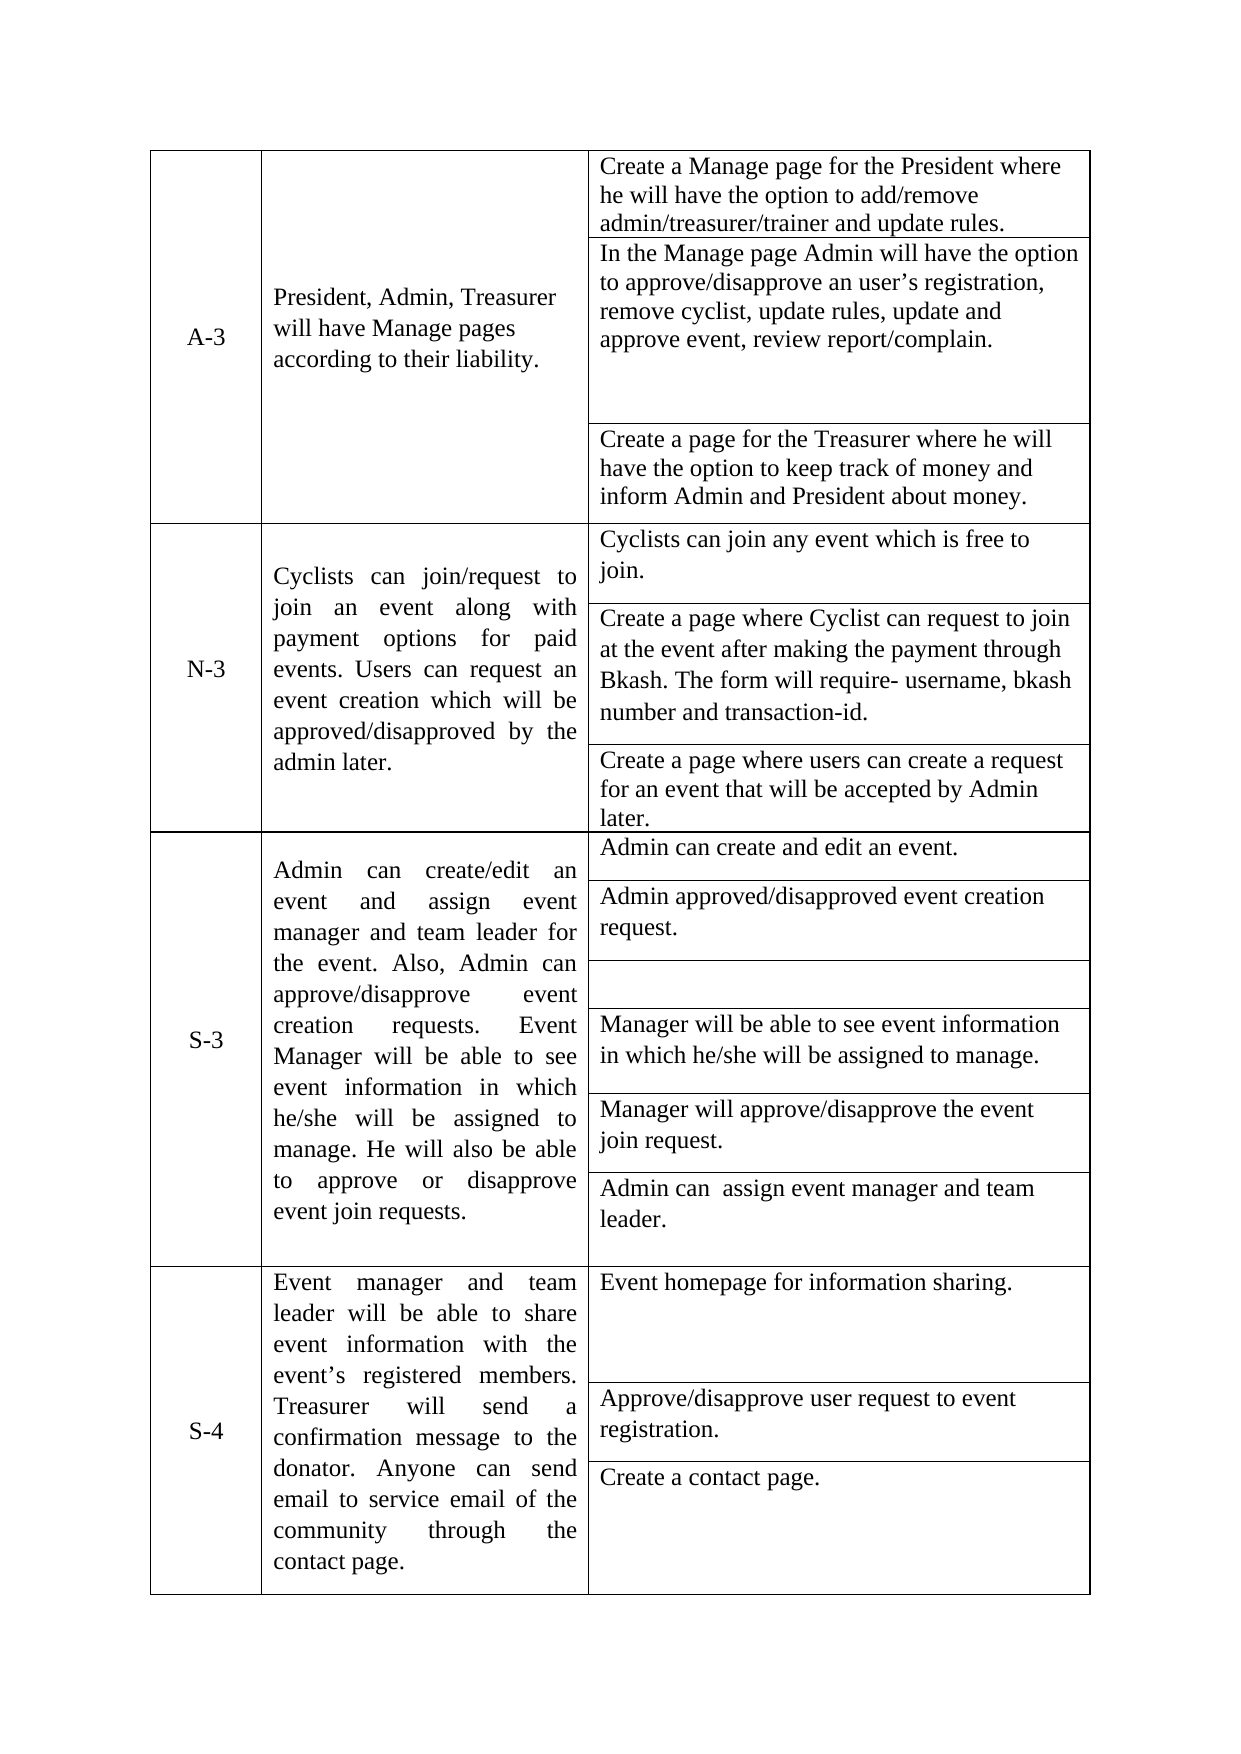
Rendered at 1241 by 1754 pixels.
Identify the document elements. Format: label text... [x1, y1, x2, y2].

table_cell Cyclists can join/request to join an event along with payment options for paid events. Users can request an event creation which will be approved/disapproved by the admin later. [262, 524, 588, 831]
table_cell A-3 [151, 151, 261, 523]
table_cell Manager will approve/disapprove the event join request. [589, 1094, 1089, 1172]
table_cell Event homepage for information sharing. [589, 1267, 1089, 1382]
table_cell Admin approved/disapproved event creation request. [589, 881, 1089, 959]
table_cell S-4 [151, 1267, 261, 1594]
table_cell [262, 151, 588, 523]
table_cell Manager will be able to see event information in which he/she will be assigned to manage. [589, 1009, 1089, 1093]
table_cell In the Manage page Admin will have the option to approve/disapprove an user’s registration, remove cyclist, update rules, update and approve event, review report/complain. [589, 238, 1089, 423]
table_cell Create a contact page. [589, 1462, 1089, 1594]
table_cell Event manager and team leader will be able to share event information with the event’s registered members. Treasurer will send a confirmation message to the donator. Anyone can send email to service email of the community through the contact page. [262, 1267, 588, 1594]
table_cell Cyclists can join any event which is free to join. [589, 524, 1089, 602]
table_cell Create a page where users can create a request for an event that will be accepted by Admin later. [589, 745, 1089, 831]
table_cell Approve/disapprove user request to event registration. [589, 1383, 1089, 1461]
table_cell Create a page where Cyclist can request to join at the event after making the payment through Bkash. The form will require- username, bkash number and transaction-id. [589, 604, 1089, 744]
table_cell S-3 [151, 833, 261, 1266]
table_cell [589, 961, 1089, 1008]
table_cell N-3 [151, 524, 261, 831]
table_cell Admin can create and edit an event. [589, 833, 1089, 880]
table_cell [589, 151, 1089, 237]
table_cell Create a page for the Treasurer where he will have the option to keep track of money and inform Admin and President about money. [589, 424, 1089, 523]
table_cell Admin can assign event manager and team leader. [589, 1173, 1089, 1266]
table_cell Admin can create/edit an event and assign event manager and team leader for the event. Also, Admin can approve/disapprove event creation requests. Event Manager will be able to see event information in which he/she will be assigned to manage. He will also be able to approve or disapprove event join requests. [262, 833, 588, 1266]
